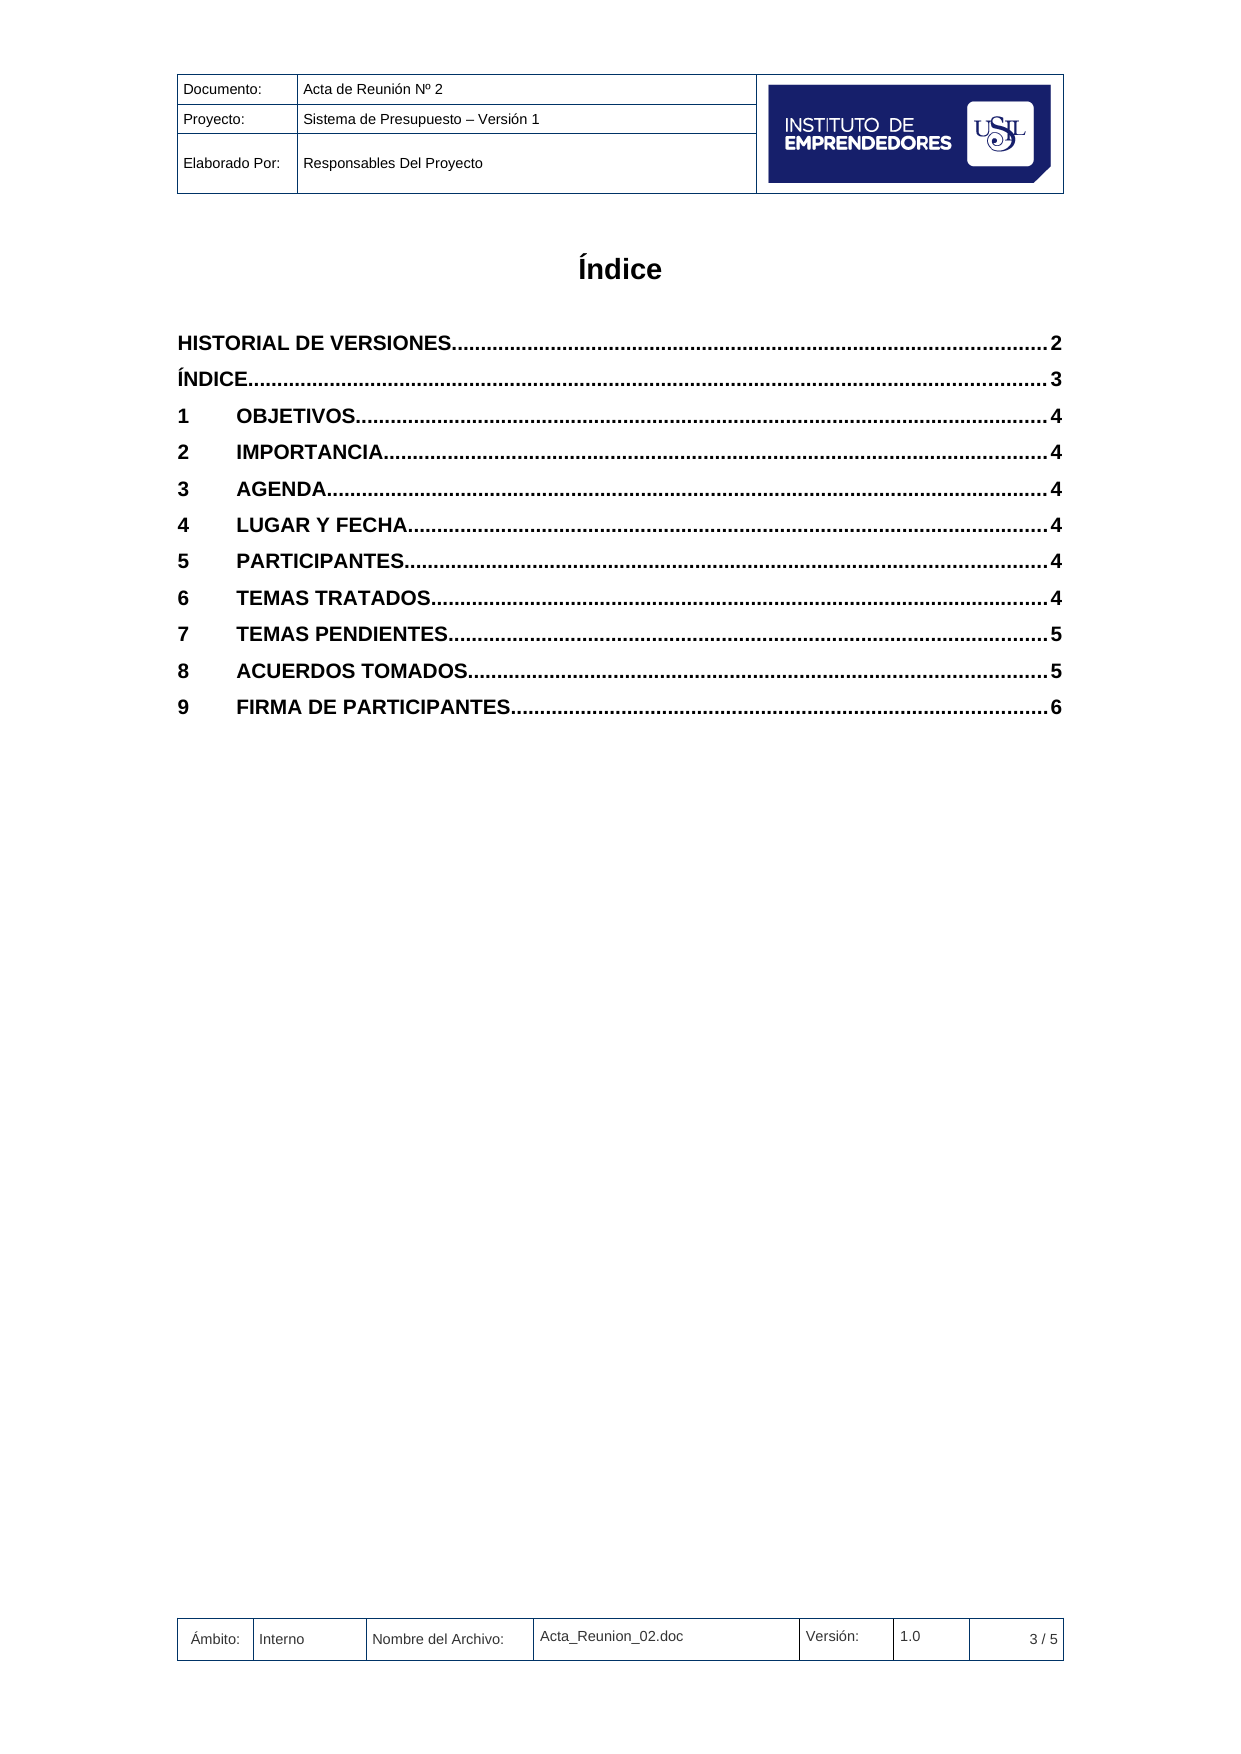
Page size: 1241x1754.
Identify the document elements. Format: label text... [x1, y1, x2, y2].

text 4 LUGAR Y FECHA 4 [177, 513, 1063, 537]
text Historial de Versiones 2 [177, 331, 1063, 354]
text 2 IMPORTANCIA 4 [177, 440, 1063, 464]
text Índice 3 [177, 367, 1063, 391]
picture [762, 77, 1057, 190]
text 6 TEMAS TRATADOS 4 [177, 586, 1063, 610]
text 5 PARTICIPANTES 4 [177, 549, 1063, 573]
text 9 FIRMA DE PARTICIPANTES 6 [177, 695, 1063, 719]
text 7 TEMAS PENDIENTES 5 [177, 622, 1063, 646]
text 3 AGENDA 4 [177, 476, 1063, 500]
text 8 ACUERDOS TOMADOS 5 [177, 659, 1063, 683]
subtitle Índice [177, 252, 1063, 286]
text 1 OBJETIVOS 4 [177, 403, 1063, 427]
